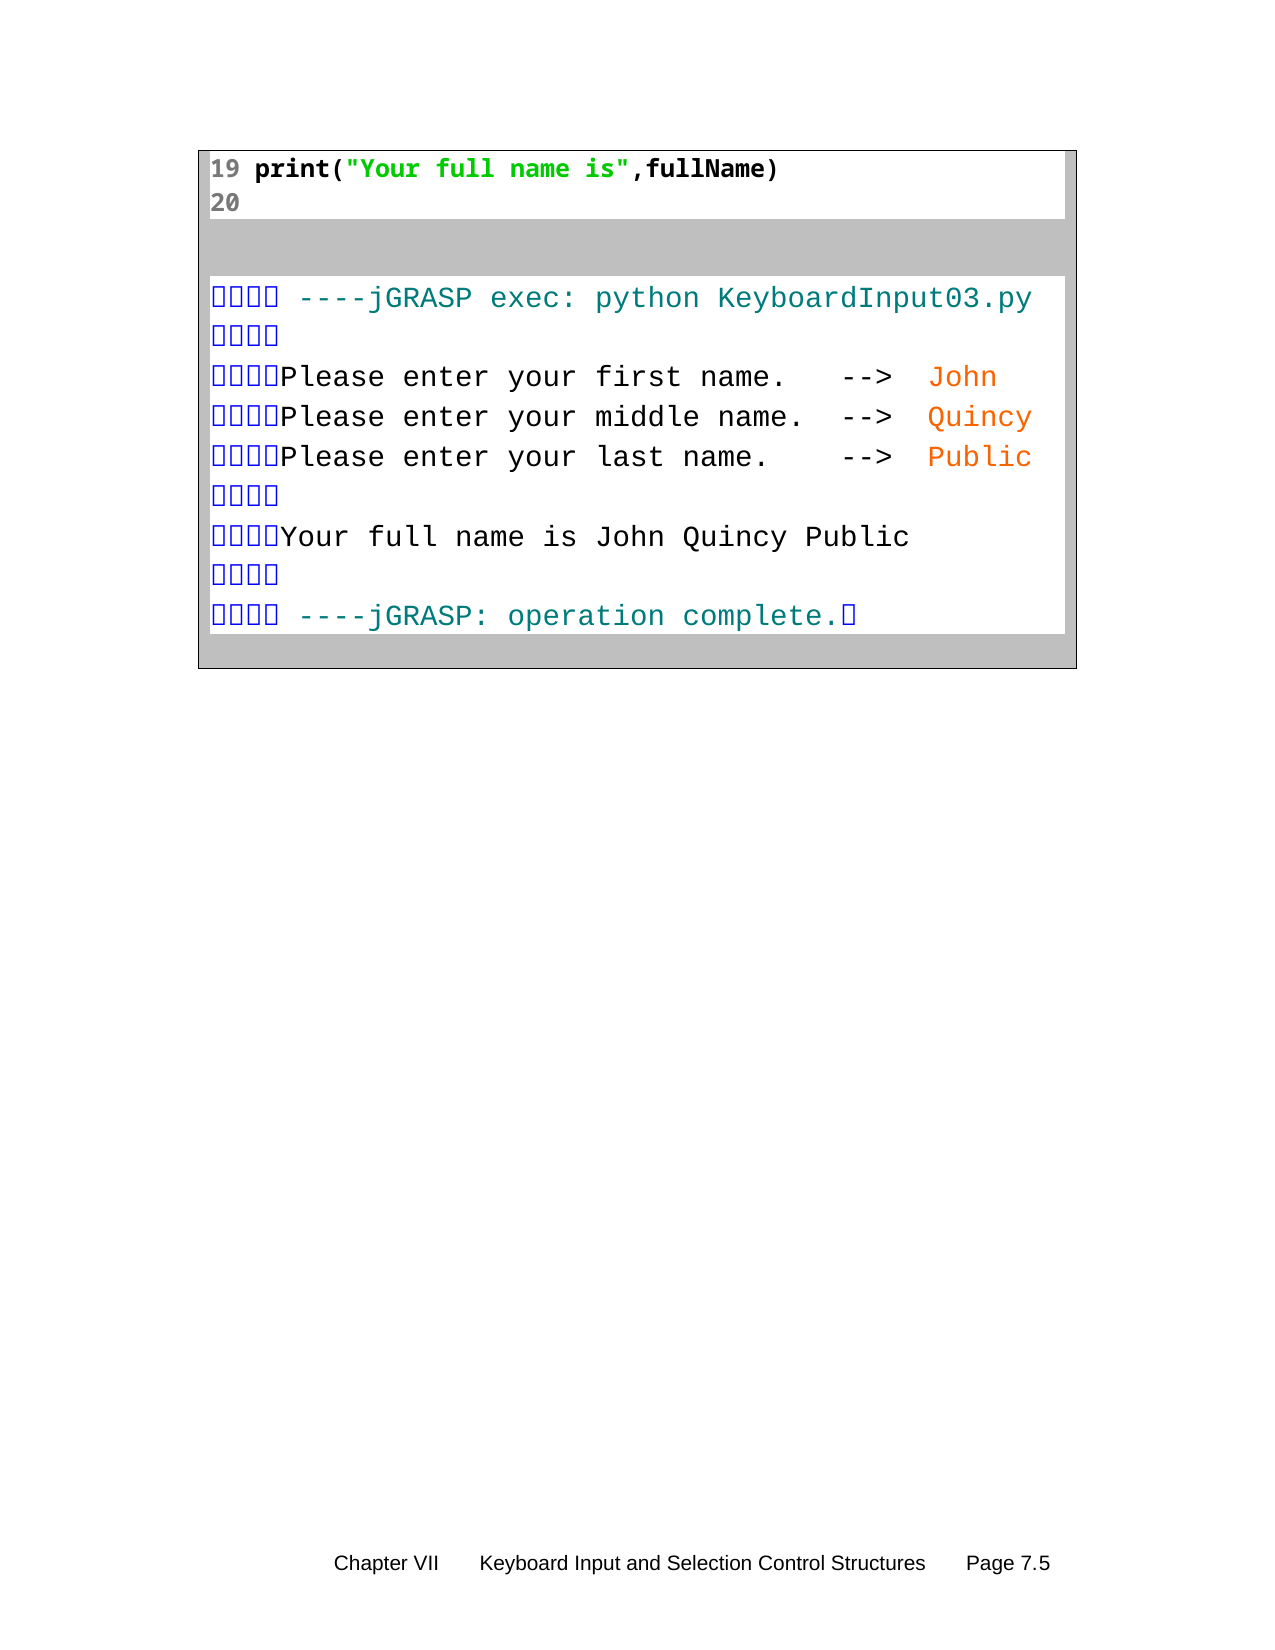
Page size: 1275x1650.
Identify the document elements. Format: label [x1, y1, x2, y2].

table_header [199, 151, 1076, 668]
